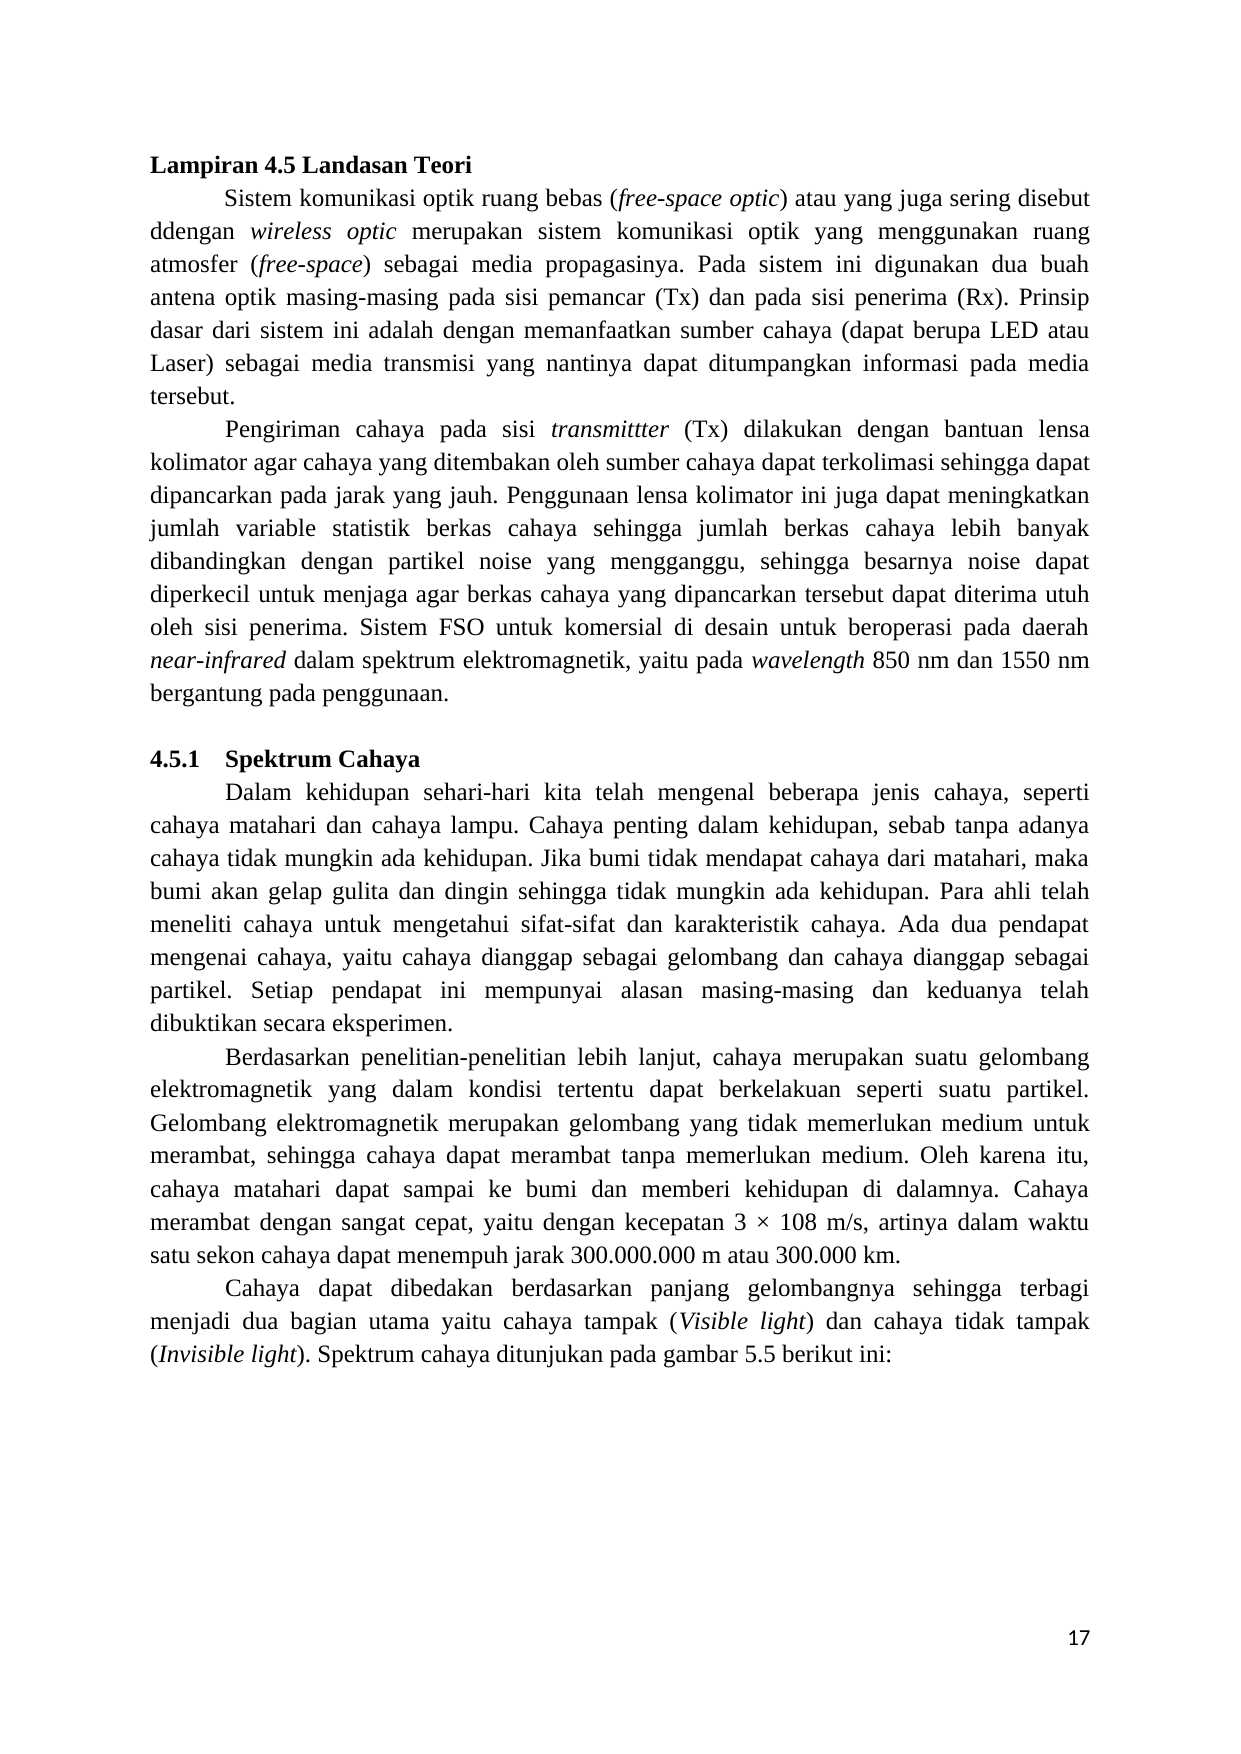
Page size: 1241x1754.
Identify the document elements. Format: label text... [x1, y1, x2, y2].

text Sistem komunikasi optik ruang bebas (free-space optic) atau yang juga sering disebut ddengan wireless optic merupakan sistem komunikasi optik yang menggunakan ruang atmosfer (free-space) sebagai media propagasinya. Pada sistem ini digunakan dua buah antena optik masing-masing pada sisi pemancar (Tx) dan pada sisi penerima (Rx). Prinsip dasar dari sistem ini adalah dengan memanfaatkan sumber cahaya (dapat berupa LED atau Laser) sebagai media transmisi yang nantinya dapat ditumpangkan informasi pada media tersebut. [150, 183, 1090, 410]
text Berdasarkan penelitian-penelitian lebih lanjut, cahaya merupakan suatu gelombang elektromagnetik yang dalam kondisi tertentu dapat berkelakuan seperti suatu partikel. Gelombang elektromagnetik merupakan gelombang yang tidak memerlukan medium untuk merambat, sehingga cahaya dapat merambat tanpa memerlukan medium. Oleh karena itu, cahaya matahari dapat sampai ke bumi dan memberi kehidupan di dalamnya. Cahaya merambat dengan sangat cepat, yaitu dengan kecepatan 3 × 108 m/s, artinya dalam waktu satu sekon cahaya dapat menempuh jarak 300.000.000 m atau 300.000 km. [150, 1042, 1090, 1268]
text Lampiran 4.5 Landasan Teori [150, 150, 1090, 179]
text Pengiriman cahaya pada sisi transmittter (Tx) dilakukan dengan bantuan lensa kolimator agar cahaya yang ditembakan oleh sumber cahaya dapat terkolimasi sehingga dapat dipancarkan pada jarak yang jauh. Penggunaan lensa kolimator ini juga dapat meningkatkan jumlah variable statistik berkas cahaya sehingga jumlah berkas cahaya lebih banyak dibandingkan dengan partikel noise yang mengganggu, sehingga besarnya noise dapat diperkecil untuk menjaga agar berkas cahaya yang dipancarkan tersebut dapat diterima utuh oleh sisi penerima. Sistem FSO untuk komersial di desain untuk beroperasi pada daerah near-infrared dalam spektrum elektromagnetik, yaitu pada wavelength 850 nm dan 1550 nm bergantung pada penggunaan. [150, 414, 1090, 707]
text Dalam kehidupan sehari-hari kita telah mengenal beberapa jenis cahaya, seperti cahaya matahari dan cahaya lampu. Cahaya penting dalam kehidupan, sebab tanpa adanya cahaya tidak mungkin ada kehidupan. Jika bumi tidak mendapat cahaya dari matahari, maka bumi akan gelap gulita dan dingin sehingga tidak mungkin ada kehidupan. Para ahli telah meneliti cahaya untuk mengetahui sifat-sifat dan karakteristik cahaya. Ada dua pendapat mengenai cahaya, yaitu cahaya dianggap sebagai gelombang dan cahaya dianggap sebagai partikel. Setiap pendapat ini mempunyai alasan masing-masing dan keduanya telah dibuktikan secara eksperimen. [150, 777, 1090, 1037]
list Spektrum Cahaya [150, 744, 1090, 773]
text Cahaya dapat dibedakan berdasarkan panjang gelombangnya sehingga terbagi menjadi dua bagian utama yaitu cahaya tampak (Visible light) dan cahaya tidak tampak (Invisible light). Spektrum cahaya ditunjukan pada gambar 5.5 berikut ini: [150, 1273, 1090, 1367]
